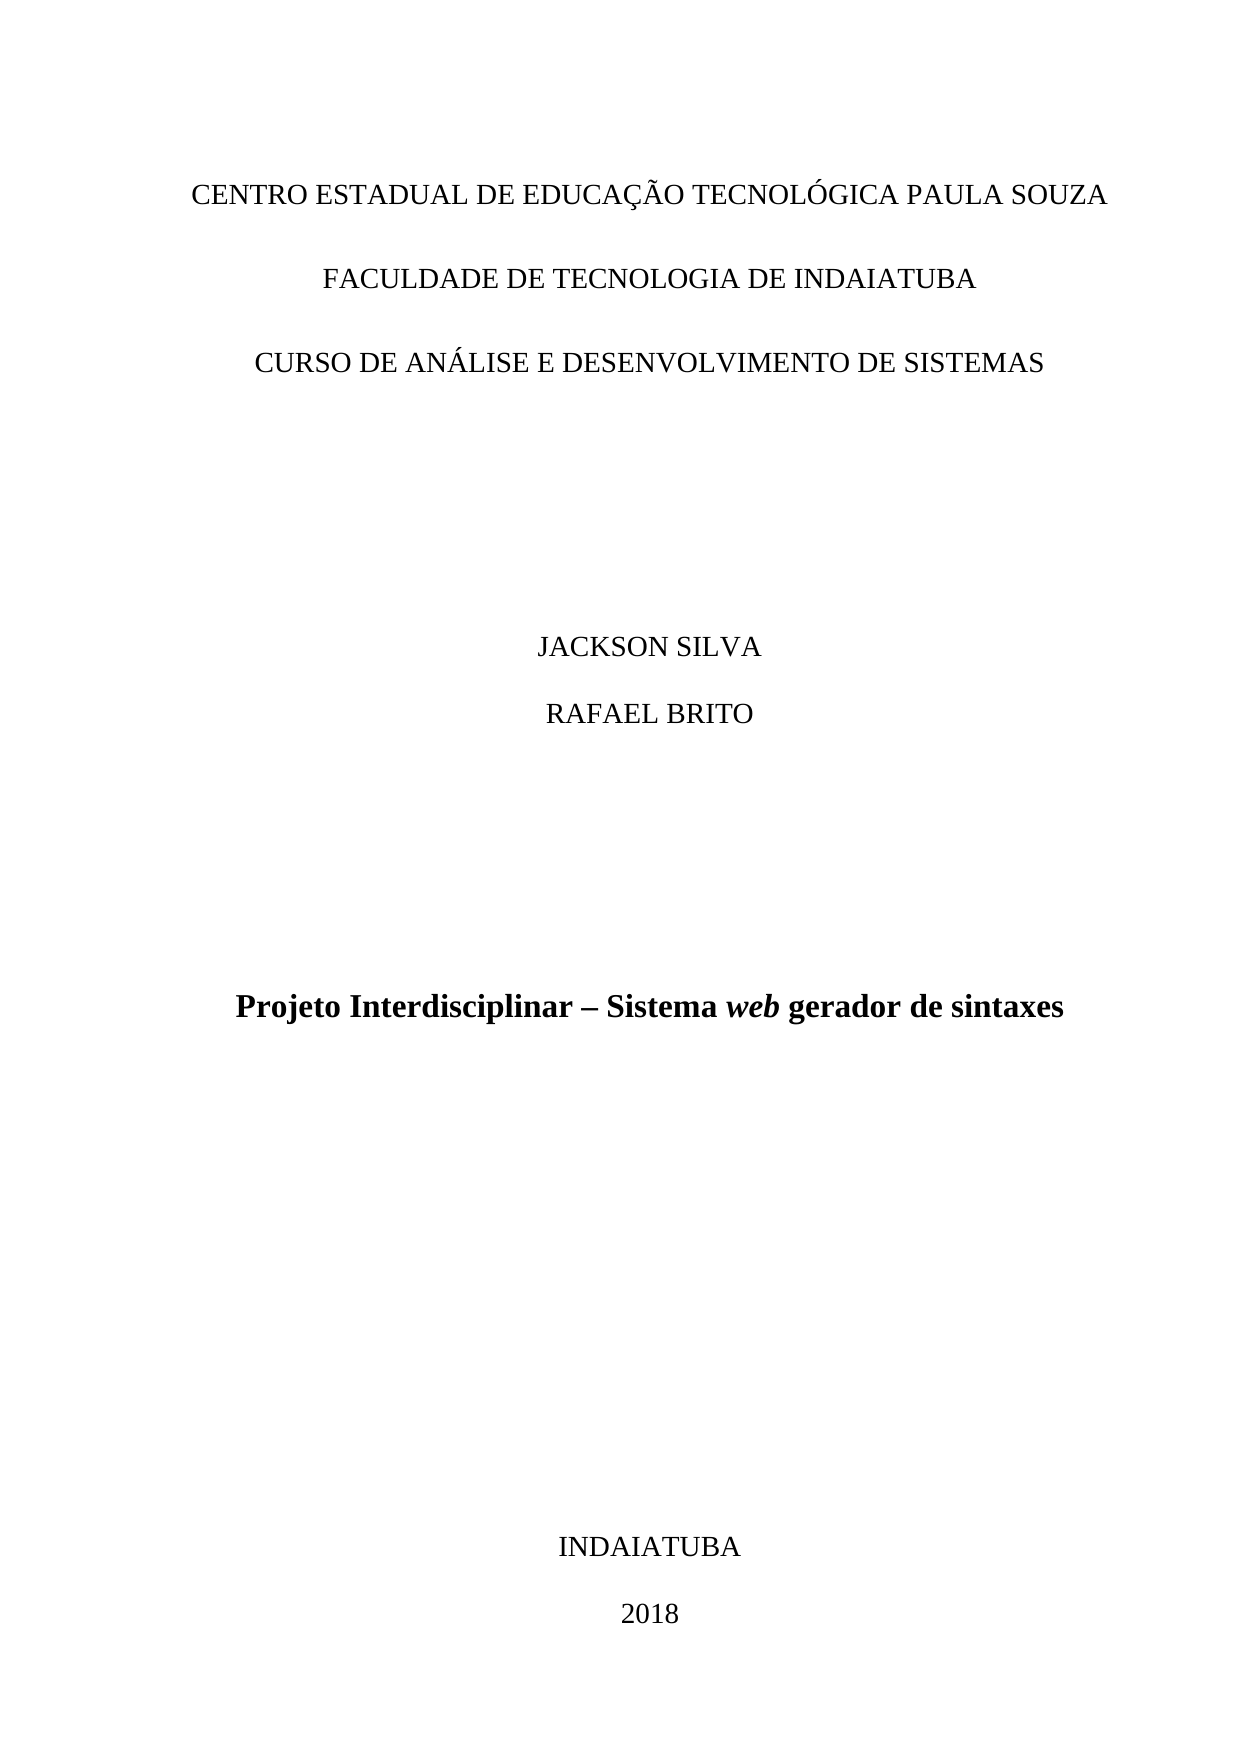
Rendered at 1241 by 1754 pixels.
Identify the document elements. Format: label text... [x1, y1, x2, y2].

text CENTRO ESTADUAL DE EDUCAÇÃO TECNOLÓGICA PAULA SOUZA [177, 177, 1122, 211]
text FACULDADE DE TECNOLOGIA DE INDAIATUBA [177, 261, 1122, 294]
text JACKSON SILVA [177, 629, 1122, 663]
text INDAIATUBA [177, 1529, 1122, 1562]
text 2018 [177, 1596, 1122, 1629]
text CURSO DE ANÁLISE E DESENVOLVIMENTO DE SISTEMAS [177, 345, 1122, 378]
text Projeto Interdisciplinar – Sistema web gerador de sintaxes [177, 986, 1122, 1024]
text RAFAEL BRITO [177, 696, 1122, 730]
